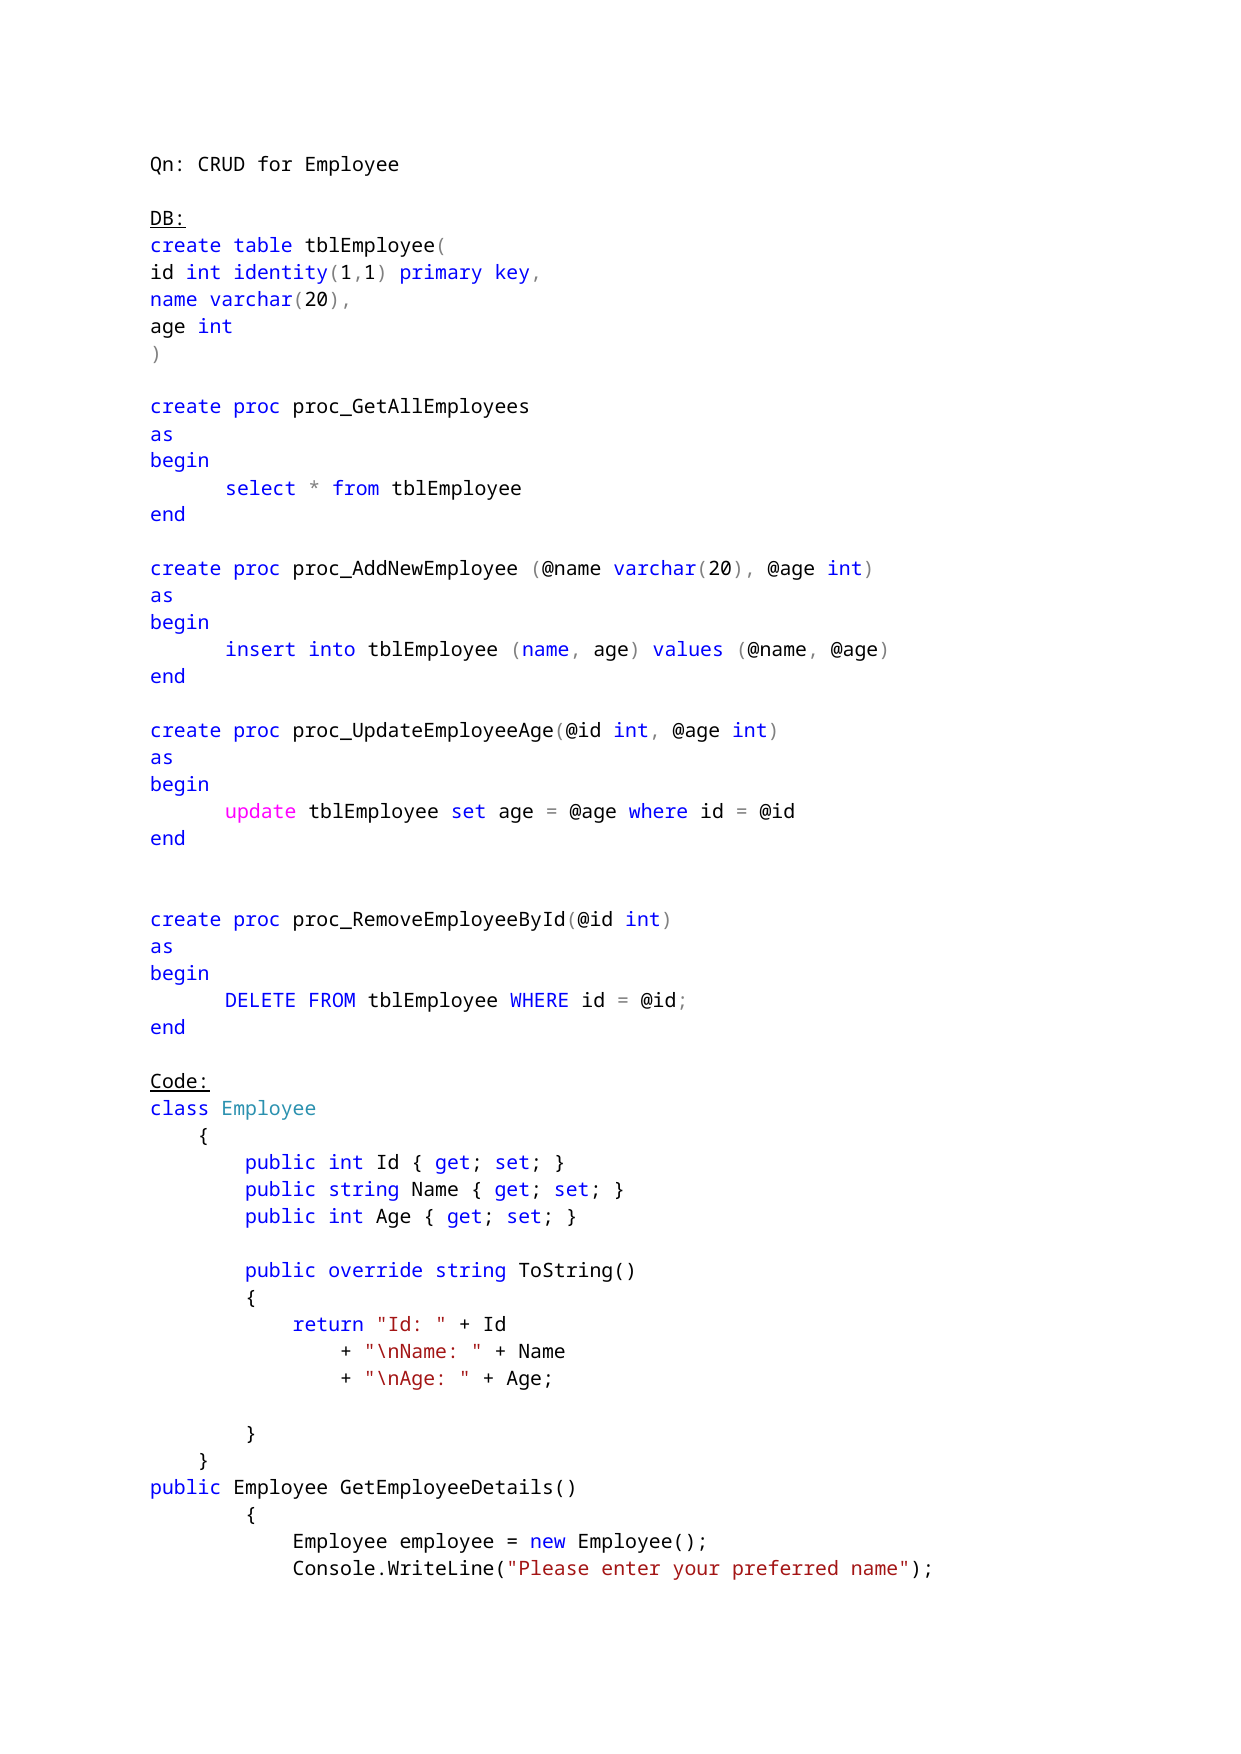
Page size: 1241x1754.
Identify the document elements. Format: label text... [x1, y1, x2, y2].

text begin [150, 959, 1090, 986]
text { [150, 1121, 1090, 1148]
text create proc proc_UpdateEmployeeAge(@id int, @age int) [150, 717, 1090, 743]
text create proc proc_GetAllEmployees [150, 393, 1090, 420]
text DELETE FROM tblEmployee WHERE id = @id; [150, 986, 1090, 1013]
text as [150, 932, 1090, 959]
text select * from tblEmployee [150, 474, 1090, 501]
text public int Age { get; set; } [150, 1202, 1090, 1229]
text id int identity(1,1) primary key, [150, 258, 1090, 285]
text as [150, 582, 1090, 609]
text + "\nAge: " + Age; [150, 1364, 1090, 1391]
text begin [150, 771, 1090, 797]
text end [150, 501, 1090, 528]
text DB: [150, 204, 1090, 231]
text Qn: CRUD for Employee [150, 150, 1090, 177]
text as [150, 420, 1090, 447]
text end [150, 1013, 1090, 1040]
text Code: [150, 1067, 1090, 1094]
text create proc proc_AddNewEmployee (@name varchar(20), @age int) [150, 555, 1090, 582]
text + "\nName: " + Name [150, 1337, 1090, 1364]
text } [150, 1446, 1090, 1473]
text create table tblEmployee( [150, 231, 1090, 258]
text public Employee GetEmployeeDetails() [150, 1473, 1090, 1500]
text ) [150, 339, 1090, 366]
text end [150, 824, 1090, 851]
text } [150, 1419, 1090, 1446]
text { [150, 1500, 1090, 1527]
text public int Id { get; set; } [150, 1148, 1090, 1175]
text update tblEmployee set age = @age where id = @id [150, 797, 1090, 824]
text Employee employee = new Employee(); [150, 1527, 1090, 1554]
text name varchar(20), [150, 285, 1090, 312]
text begin [150, 609, 1090, 636]
text public string Name { get; set; } [150, 1175, 1090, 1202]
text Console.WriteLine("Please enter your preferred name"); [150, 1554, 1090, 1581]
text class Employee [150, 1094, 1090, 1121]
text return "Id: " + Id [150, 1310, 1090, 1337]
text public override string ToString() [150, 1256, 1090, 1283]
text begin [150, 447, 1090, 474]
text age int [150, 312, 1090, 339]
text create proc proc_RemoveEmployeeById(@id int) [150, 905, 1090, 932]
text insert into tblEmployee (name, age) values (@name, @age) [150, 636, 1090, 663]
text end [150, 663, 1090, 689]
text { [150, 1283, 1090, 1310]
text as [150, 743, 1090, 771]
